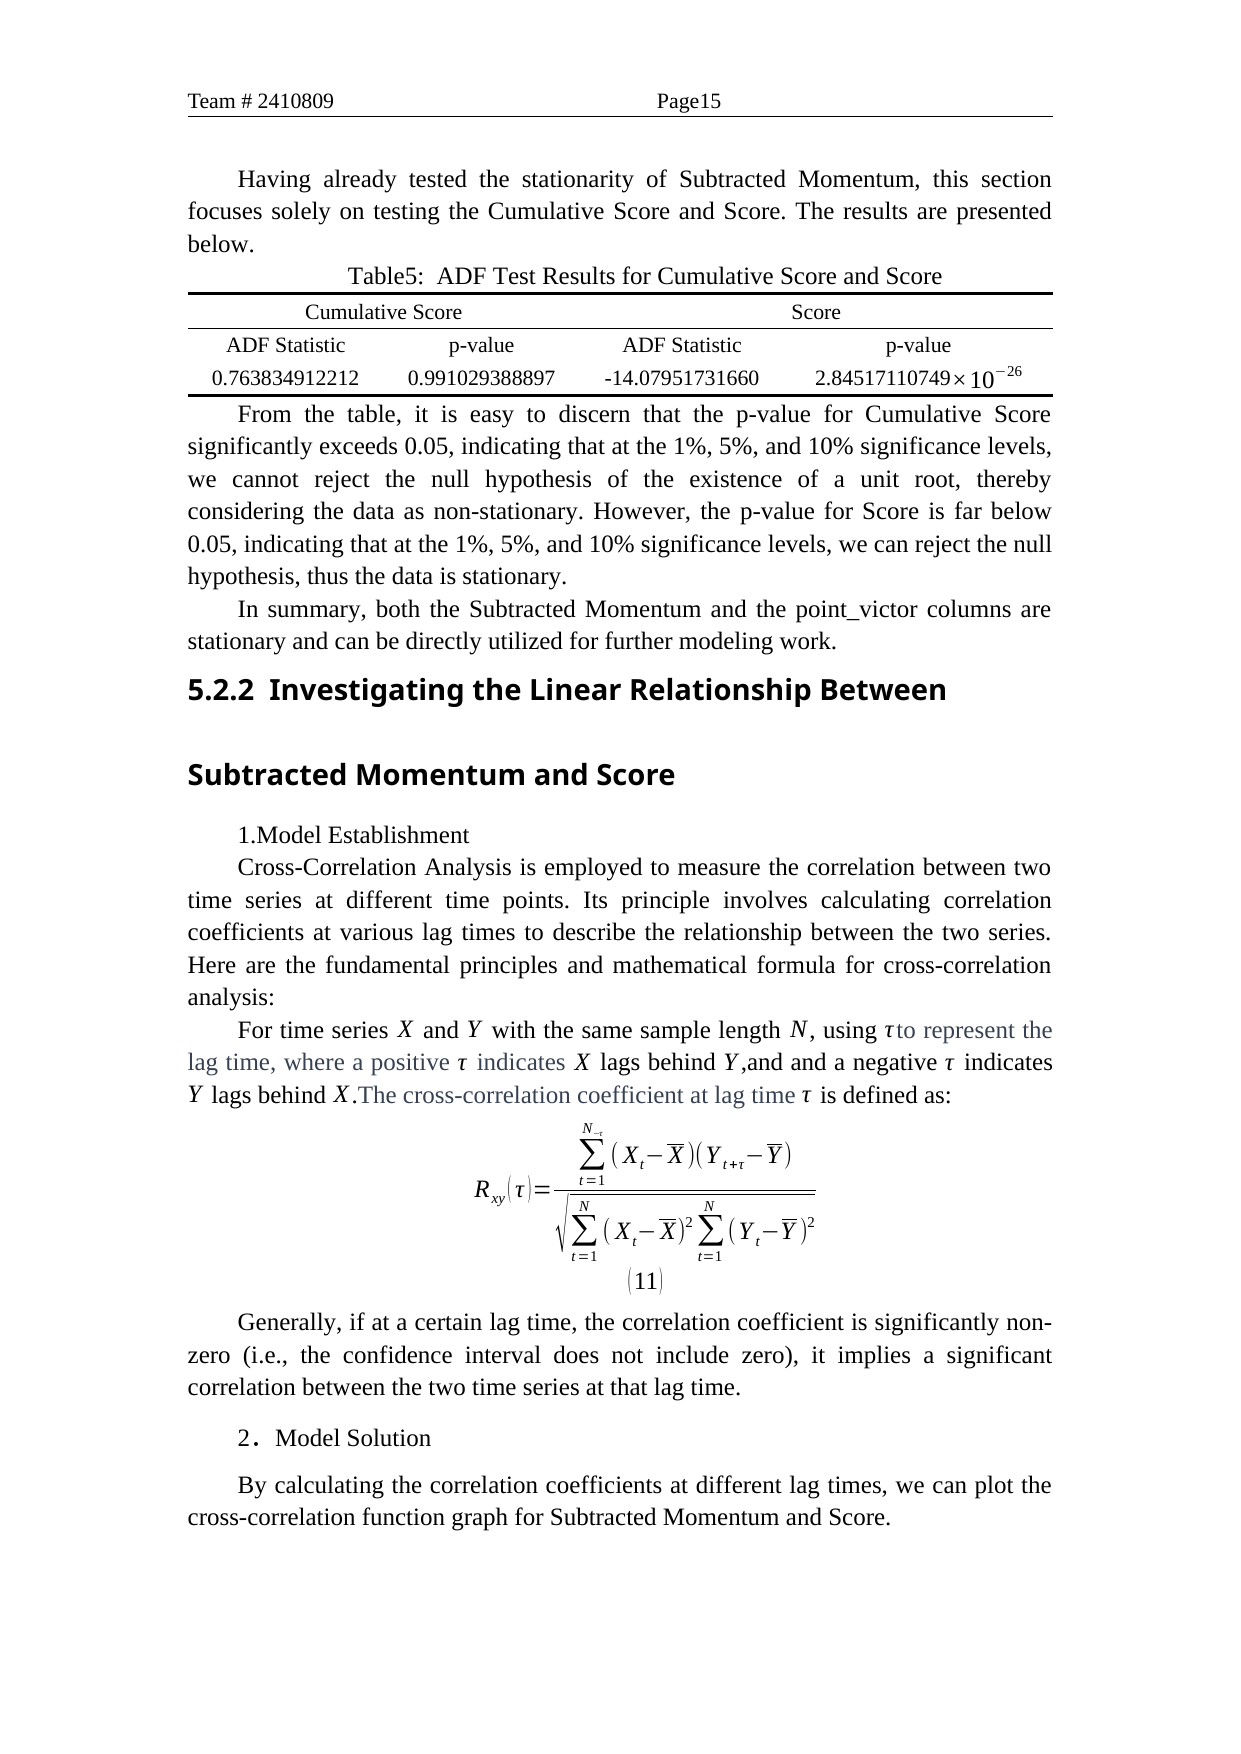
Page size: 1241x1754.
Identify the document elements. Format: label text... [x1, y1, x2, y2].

table_header Cumulative Score [188, 295, 579, 328]
text For time series and with the same sample length , using to represent the lag time, where a positive indicates lags behind ,and and a negative indicates lags behind .The cross-correlation coefficient at lag time is defined as: [187, 1013, 1053, 1111]
text Generally, if at a certain lag time, the correlation coefficient is significantly non-zero (i.e., the confidence interval does not include zero), it implies a significant correlation between the two time series at that lag time. [187, 1306, 1053, 1403]
text 5.2.2 Investigating the Linear Relationship Between Subtracted Momentum and Score [187, 657, 1053, 806]
text 2．Model Solution [187, 1403, 1053, 1468]
table_cell 0.763834912212 [188, 361, 383, 394]
table_cell ADF Statistic [580, 329, 784, 361]
text Having already tested the stationarity of Subtracted Momentum, this section focuses solely on testing the Cumulative Score and Score. The results are presented below. [187, 162, 1053, 259]
table_cell p-value [784, 329, 1053, 361]
text From the table, it is easy to discern that the p-value for Cumulative Score significantly exceeds 0.05, indicating that at the 1%, 5%, and 10% significance levels, we cannot reject the null hypothesis of the existence of a unit root, thereby considering the data as non-stationary. However, the p-value for Score is far below 0.05, indicating that at the 1%, 5%, and 10% significance levels, we can reject the null hypothesis, thus the data is stationary. [187, 397, 1053, 592]
text By calculating the correlation coefficients at different lag times, we can plot the cross-correlation function graph for Subtracted Momentum and Score. [187, 1468, 1053, 1533]
table_cell p-value [384, 329, 579, 361]
text In summary, both the Subtracted Momentum and the point_victor columns are stationary and can be directly utilized for further modeling work. [187, 592, 1053, 657]
text Table5: ADF Test Results for Cumulative Score and Score [187, 259, 1053, 292]
text Cross-Correlation Analysis is employed to measure the correlation between two time series at different time points. Its principle involves calculating correlation coefficients at various lag times to describe the relationship between the two series. Here are the fundamental principles and mathematical formula for cross-correlation analysis: [187, 851, 1053, 1013]
table_cell -14.07951731660 [580, 361, 784, 394]
table_header Score [580, 295, 1053, 328]
table_cell ADF Statistic [188, 329, 383, 361]
text 1.Model Establishment [187, 818, 1053, 851]
table_cell 0.991029388897 [384, 361, 579, 394]
table_cell 2.84517110749 [784, 361, 1053, 394]
